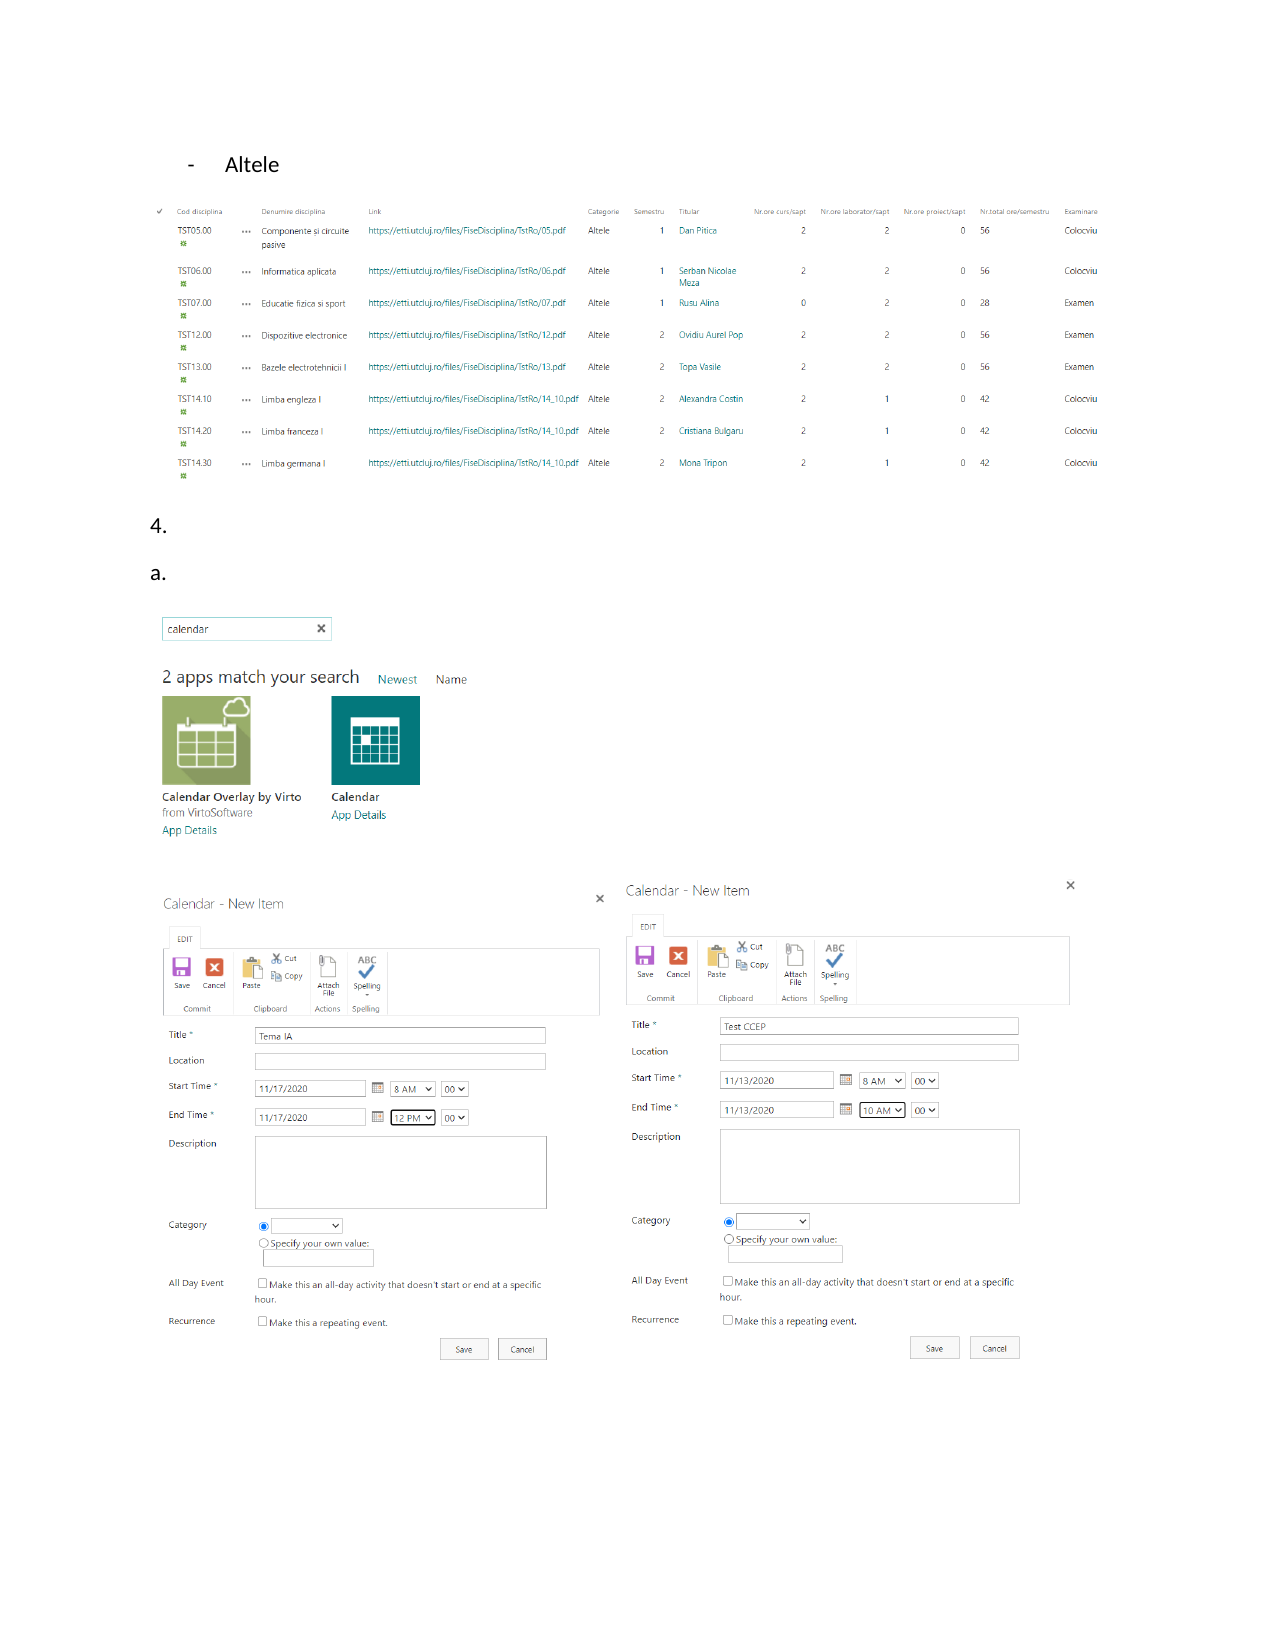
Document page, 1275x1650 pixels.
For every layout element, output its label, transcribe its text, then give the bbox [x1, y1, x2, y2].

picture [155, 605, 504, 853]
text a. [150, 558, 1125, 586]
list Altele [187, 150, 1125, 178]
text 4. [150, 511, 1125, 539]
picture [150, 196, 1125, 493]
picture [150, 871, 1083, 1407]
